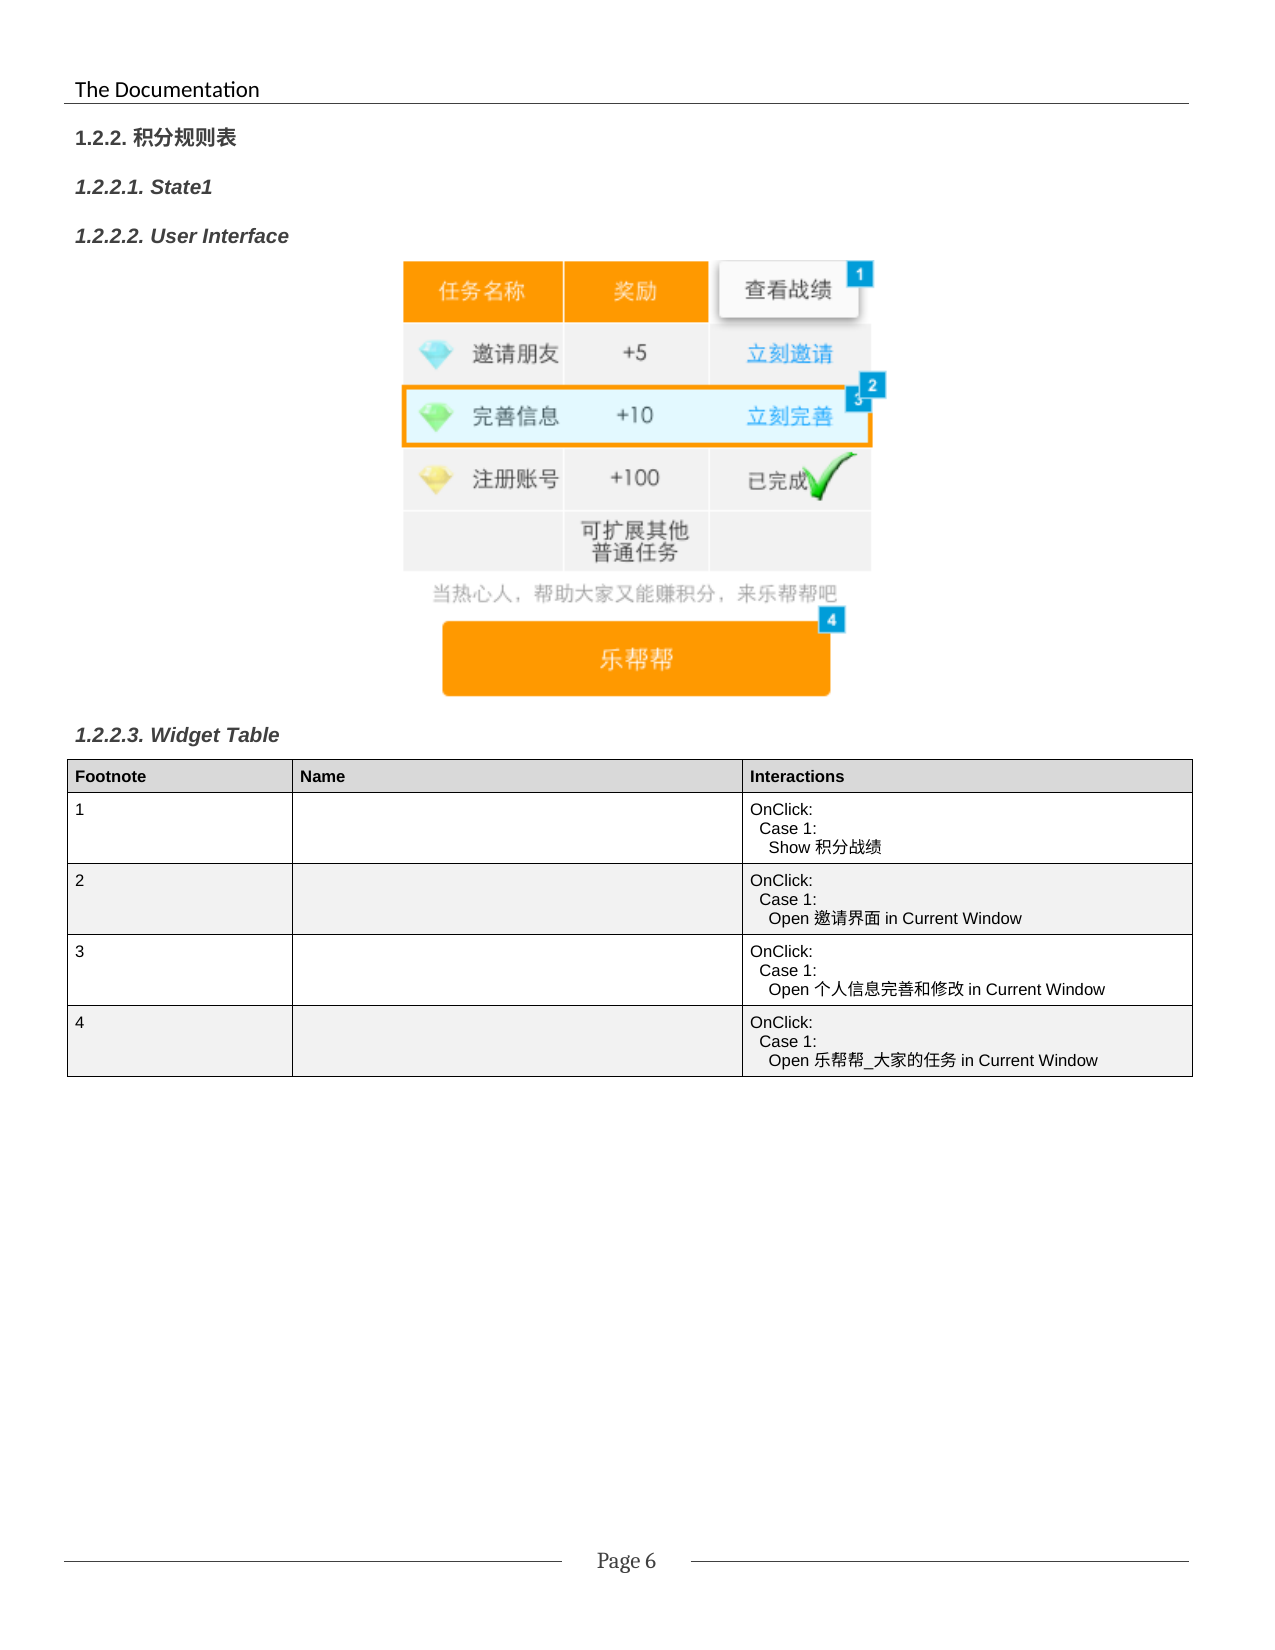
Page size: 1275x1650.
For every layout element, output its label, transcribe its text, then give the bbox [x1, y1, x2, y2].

subtitle Widget Table [75, 723, 1200, 747]
subtitle User Interface [75, 224, 1200, 248]
table_cell OnClick: Case 1: Open 乐帮帮_大家的任务 in Current Window [743, 1006, 1192, 1076]
table_cell OnClick: Case 1: Show 积分战绩 [743, 793, 1192, 863]
table_cell OnClick: Case 1: Open 邀请界面 in Current Window [743, 864, 1192, 934]
subtitle 积分规则表 [75, 126, 1200, 150]
table_cell [293, 864, 742, 934]
table_cell 4 [68, 1006, 292, 1076]
table_cell 3 [68, 935, 292, 1005]
table_header Name [293, 760, 742, 792]
table_cell 1 [68, 793, 292, 863]
table_cell [293, 1006, 742, 1076]
table_cell OnClick: Case 1: Open 个人信息完善和修改 in Current Window [743, 935, 1192, 1005]
table_header Interactions [743, 760, 1192, 792]
table_cell [293, 935, 742, 1005]
table_header Footnote [68, 760, 292, 792]
table_cell [293, 793, 742, 863]
table_cell 2 [68, 864, 292, 934]
subtitle State1 [75, 175, 1200, 199]
